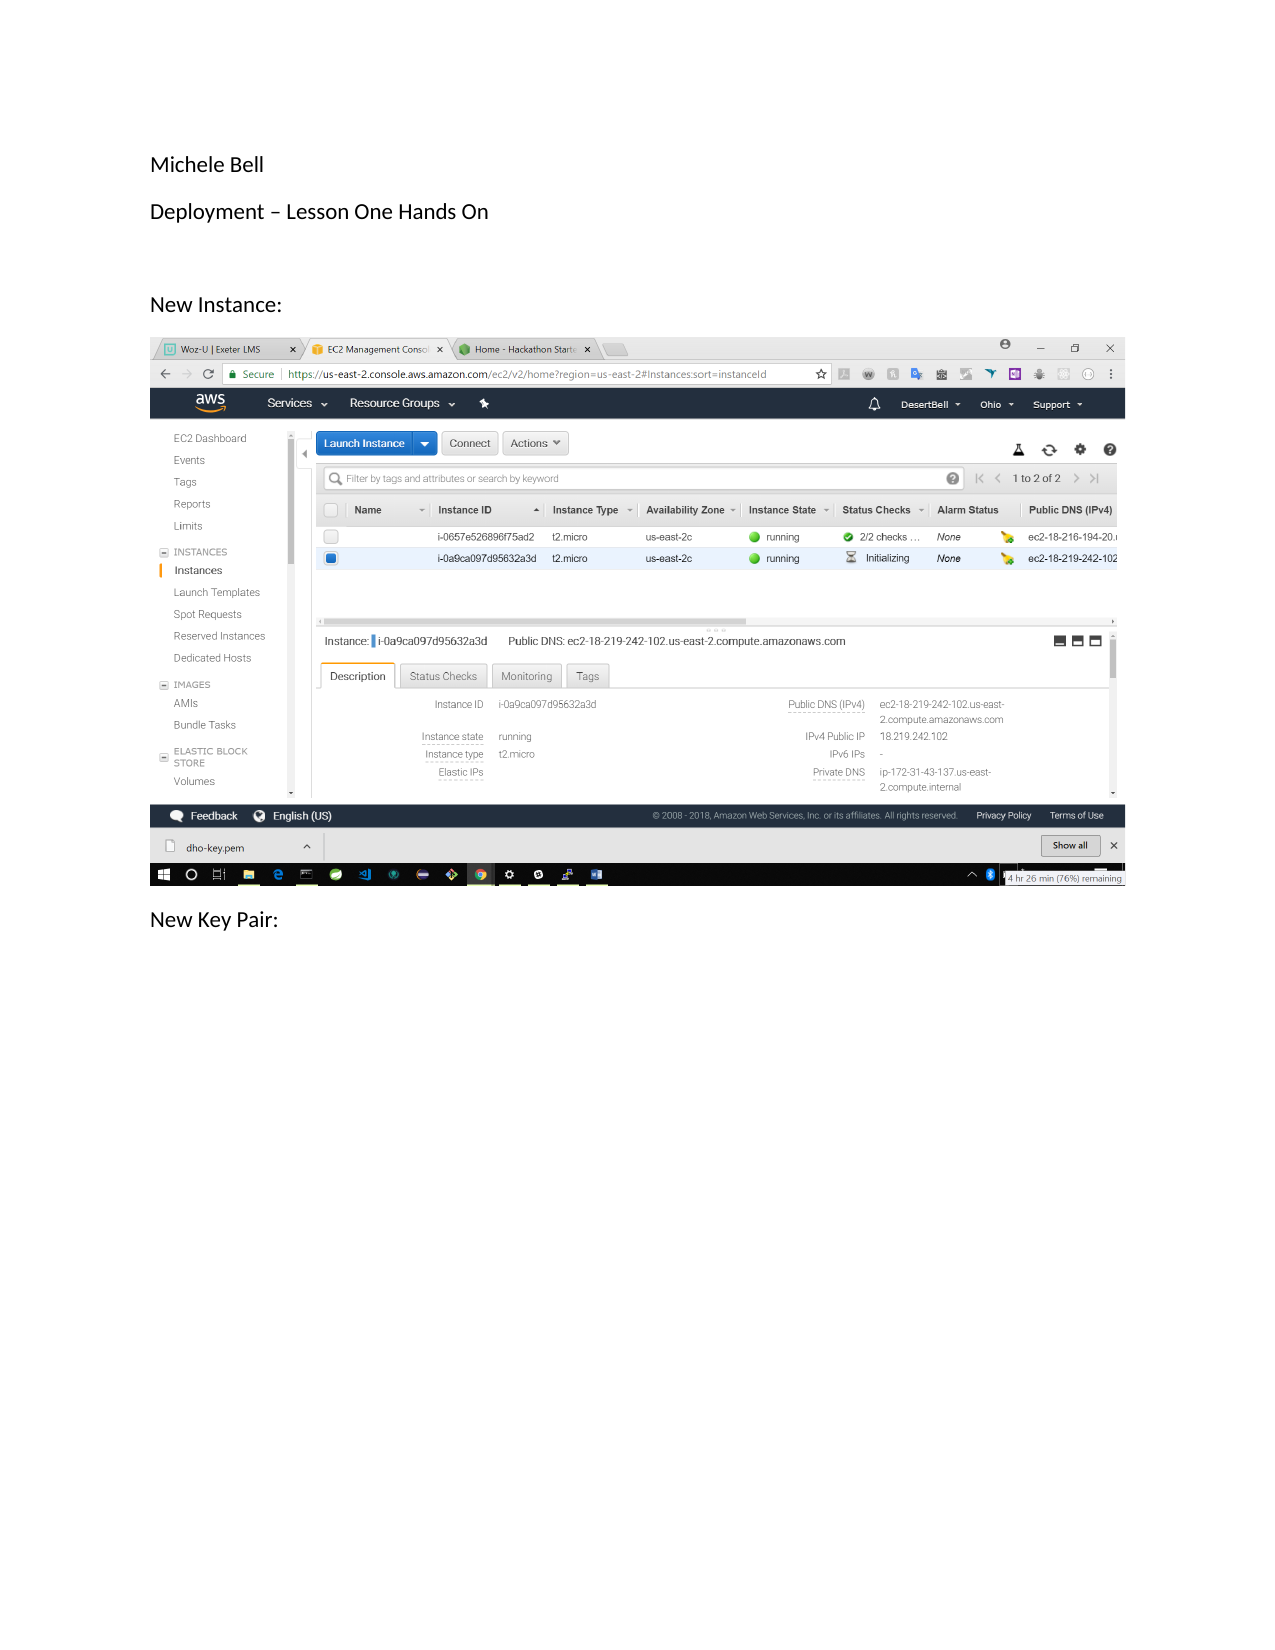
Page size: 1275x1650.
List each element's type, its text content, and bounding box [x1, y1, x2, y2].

picture [150, 337, 1125, 886]
text New Key Pair: [150, 905, 1125, 933]
text Michele Bell [150, 150, 1125, 178]
text Deployment – Lesson One Hands On [150, 197, 1125, 225]
text New Instance: [150, 291, 1125, 319]
